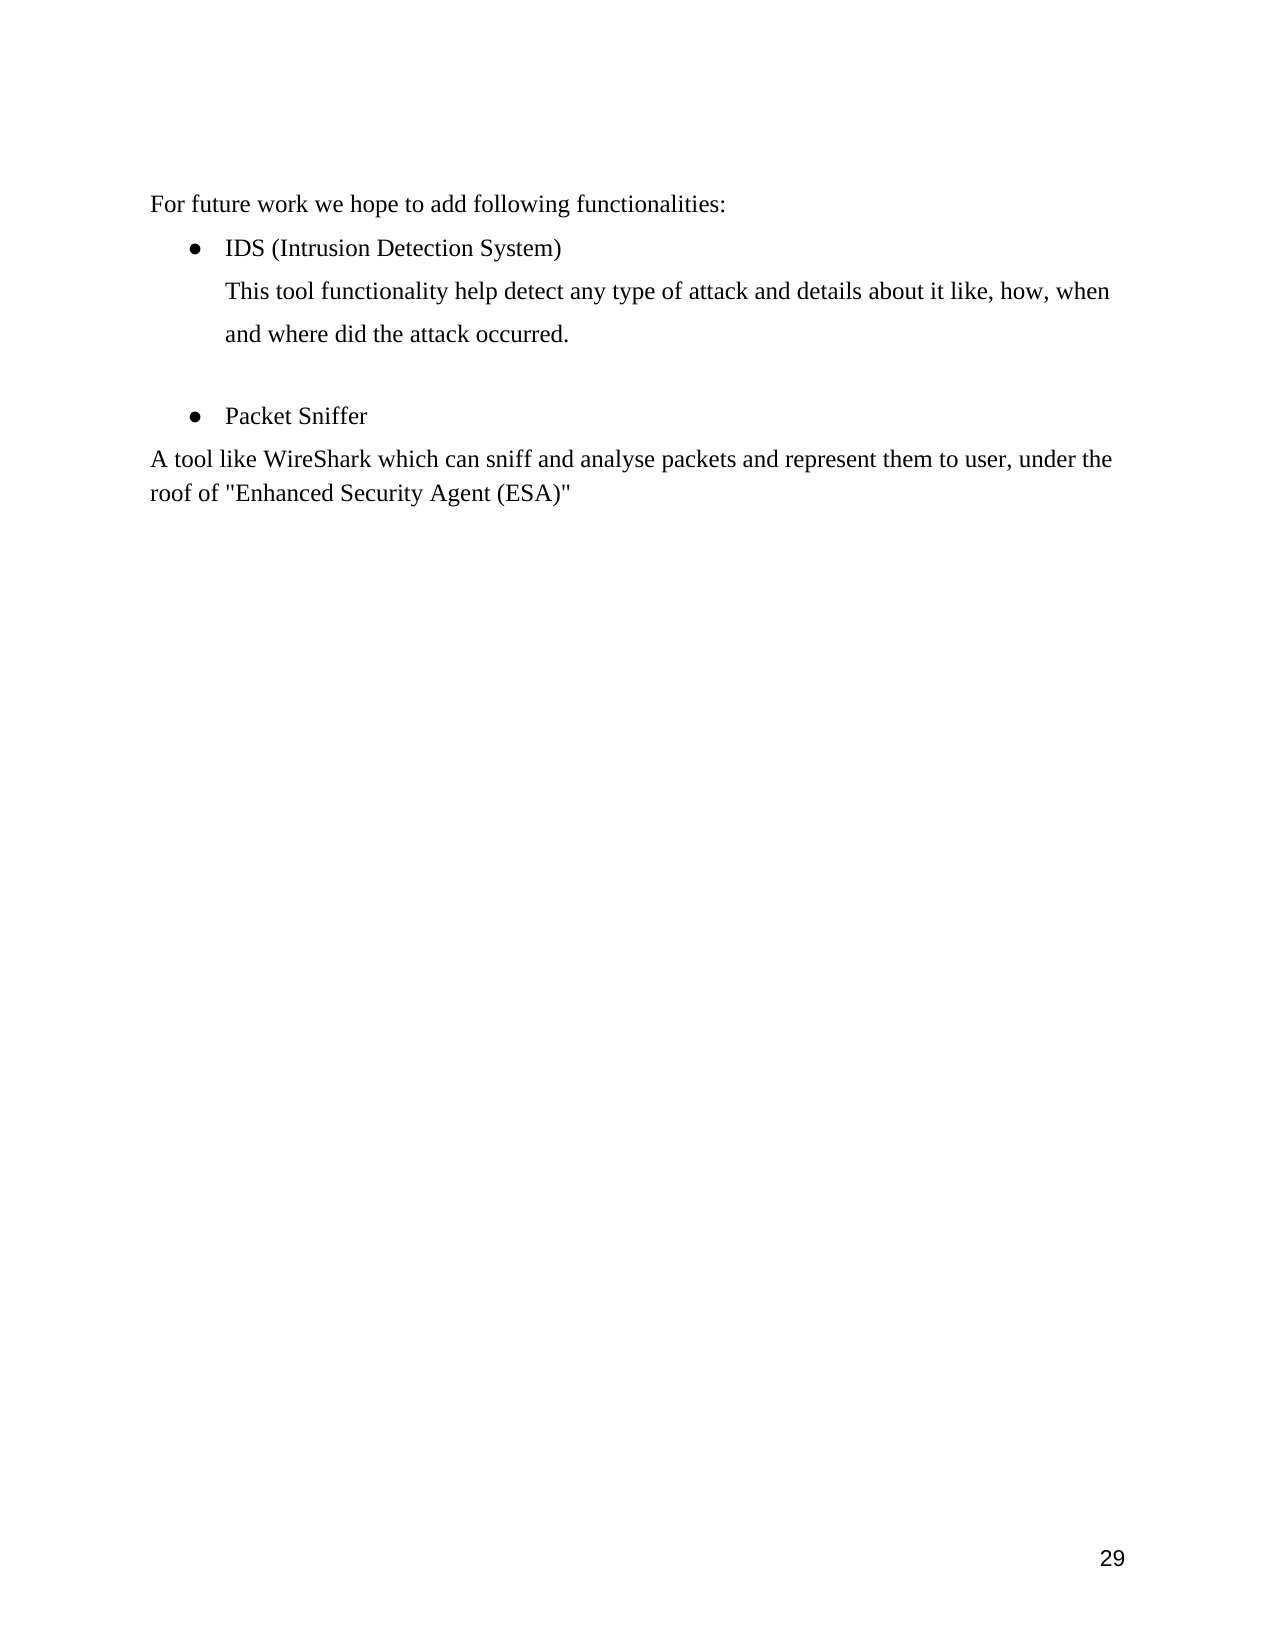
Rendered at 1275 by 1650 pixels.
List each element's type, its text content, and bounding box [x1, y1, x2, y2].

list Packet Sniffer [187, 401, 1125, 430]
text This tool functionality help detect any type of attack and details about it like, how, when and where did the attack occurred. [225, 276, 1125, 348]
text For future work we hope to add following functionalities: [150, 189, 1125, 218]
list IDS (Intrusion Detection System) [187, 233, 1125, 261]
text A tool like WireShark which can sniff and analyse packets and represent them to user, under the roof of "Enhanced Security Agent (ESA)" [150, 444, 1125, 506]
